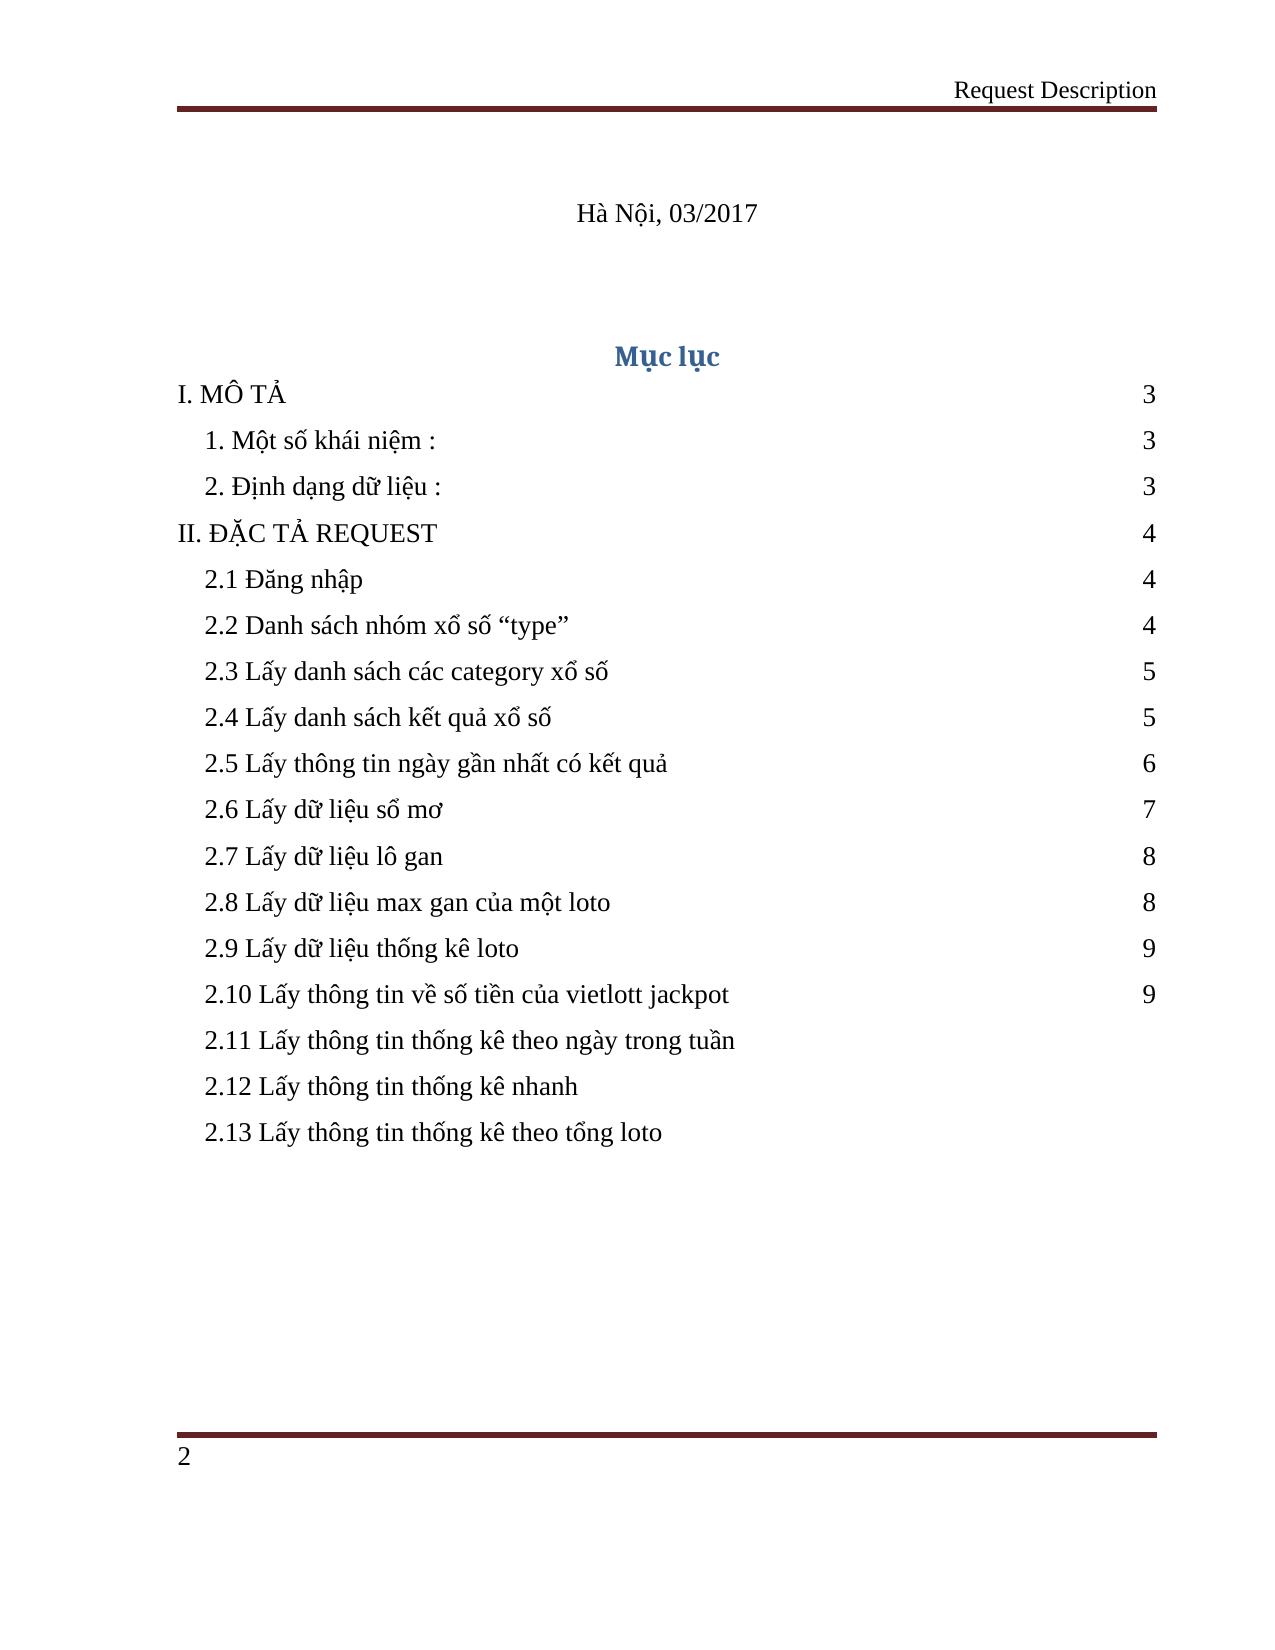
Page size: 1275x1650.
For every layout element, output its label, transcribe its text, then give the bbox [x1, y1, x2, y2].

text Hà Nội, 03/2017 [177, 197, 1157, 228]
text Mục lục [177, 340, 1157, 373]
